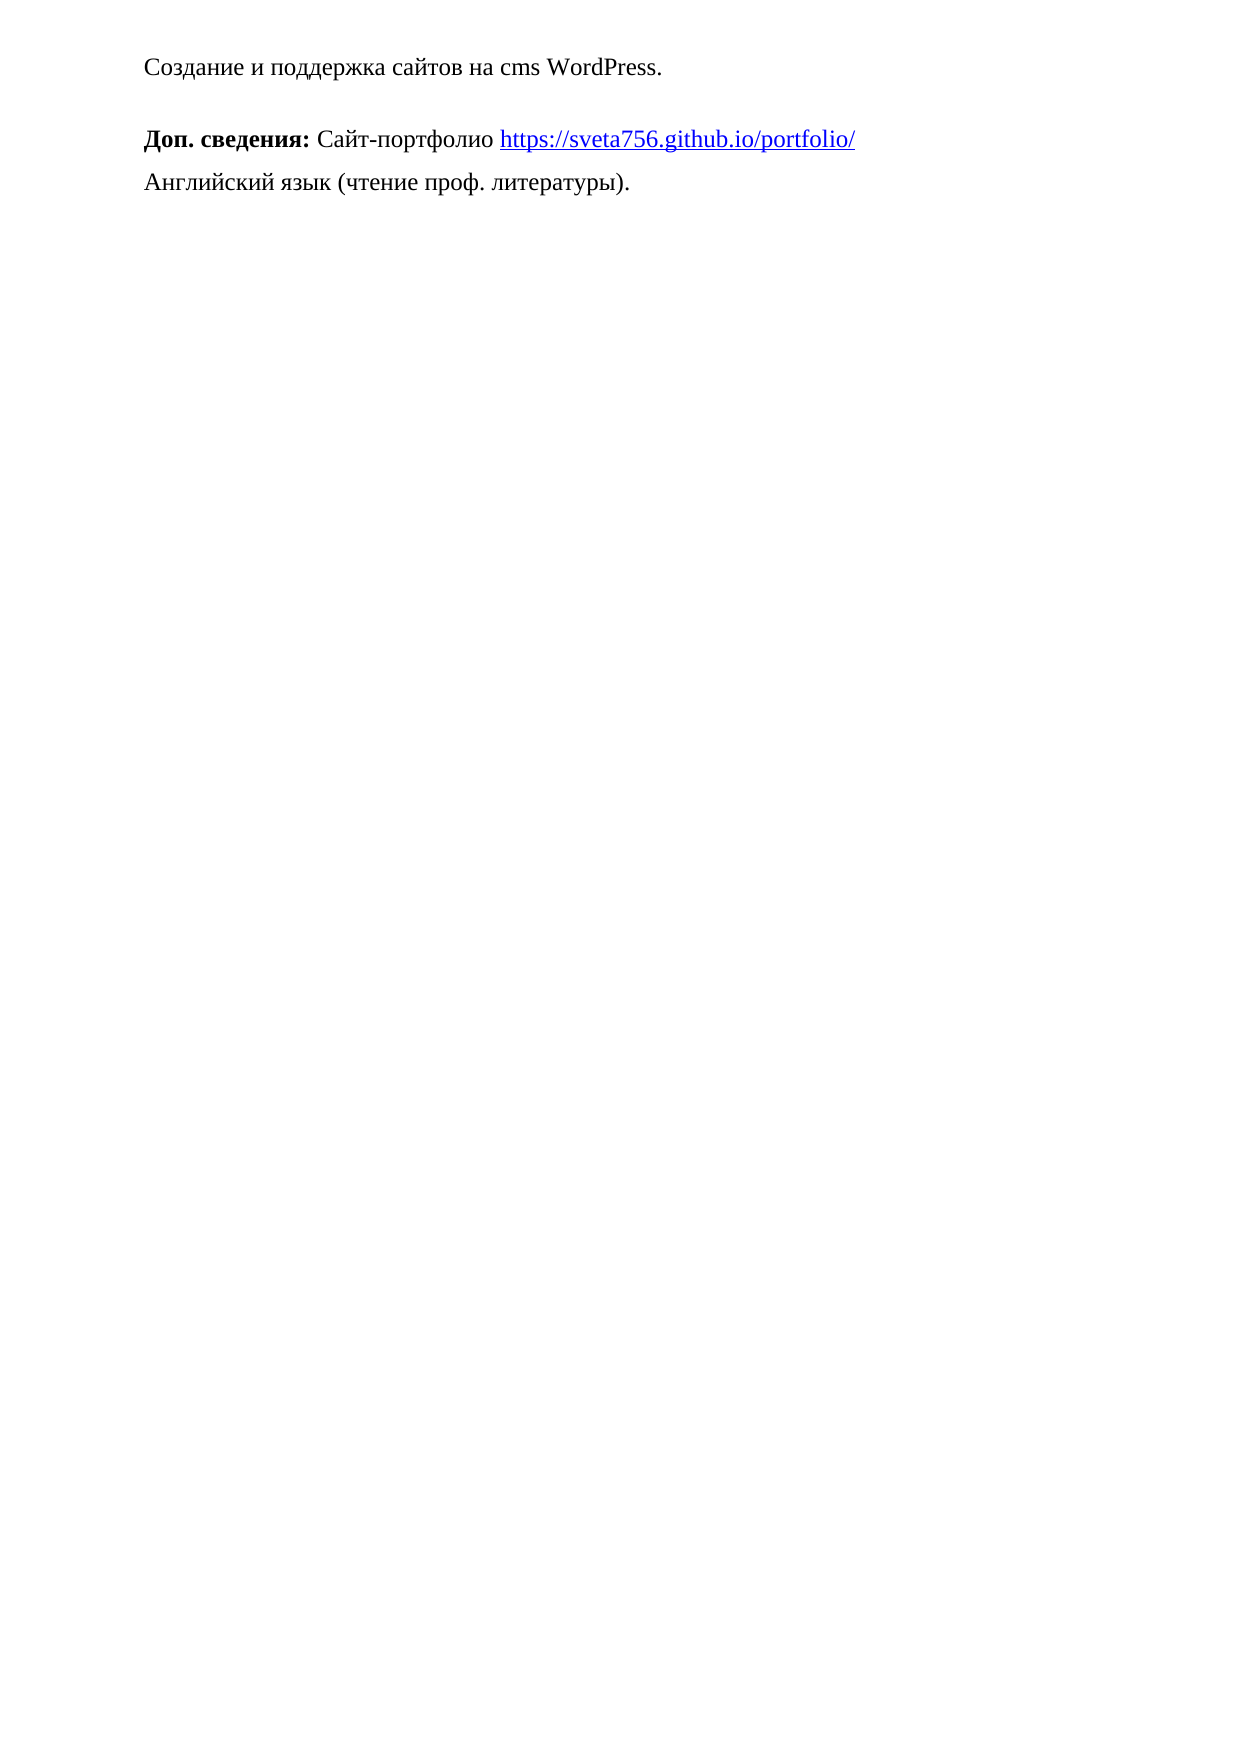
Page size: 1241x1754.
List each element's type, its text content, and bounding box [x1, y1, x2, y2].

text Создание и поддержка сайтов на cms WordPress. [144, 52, 1117, 81]
text Английский язык (чтение проф. литературы). [106, 167, 1117, 196]
text Доп. сведения: Сайт-портфолио https://sveta756.github.io/portfolio/ [144, 124, 1117, 153]
